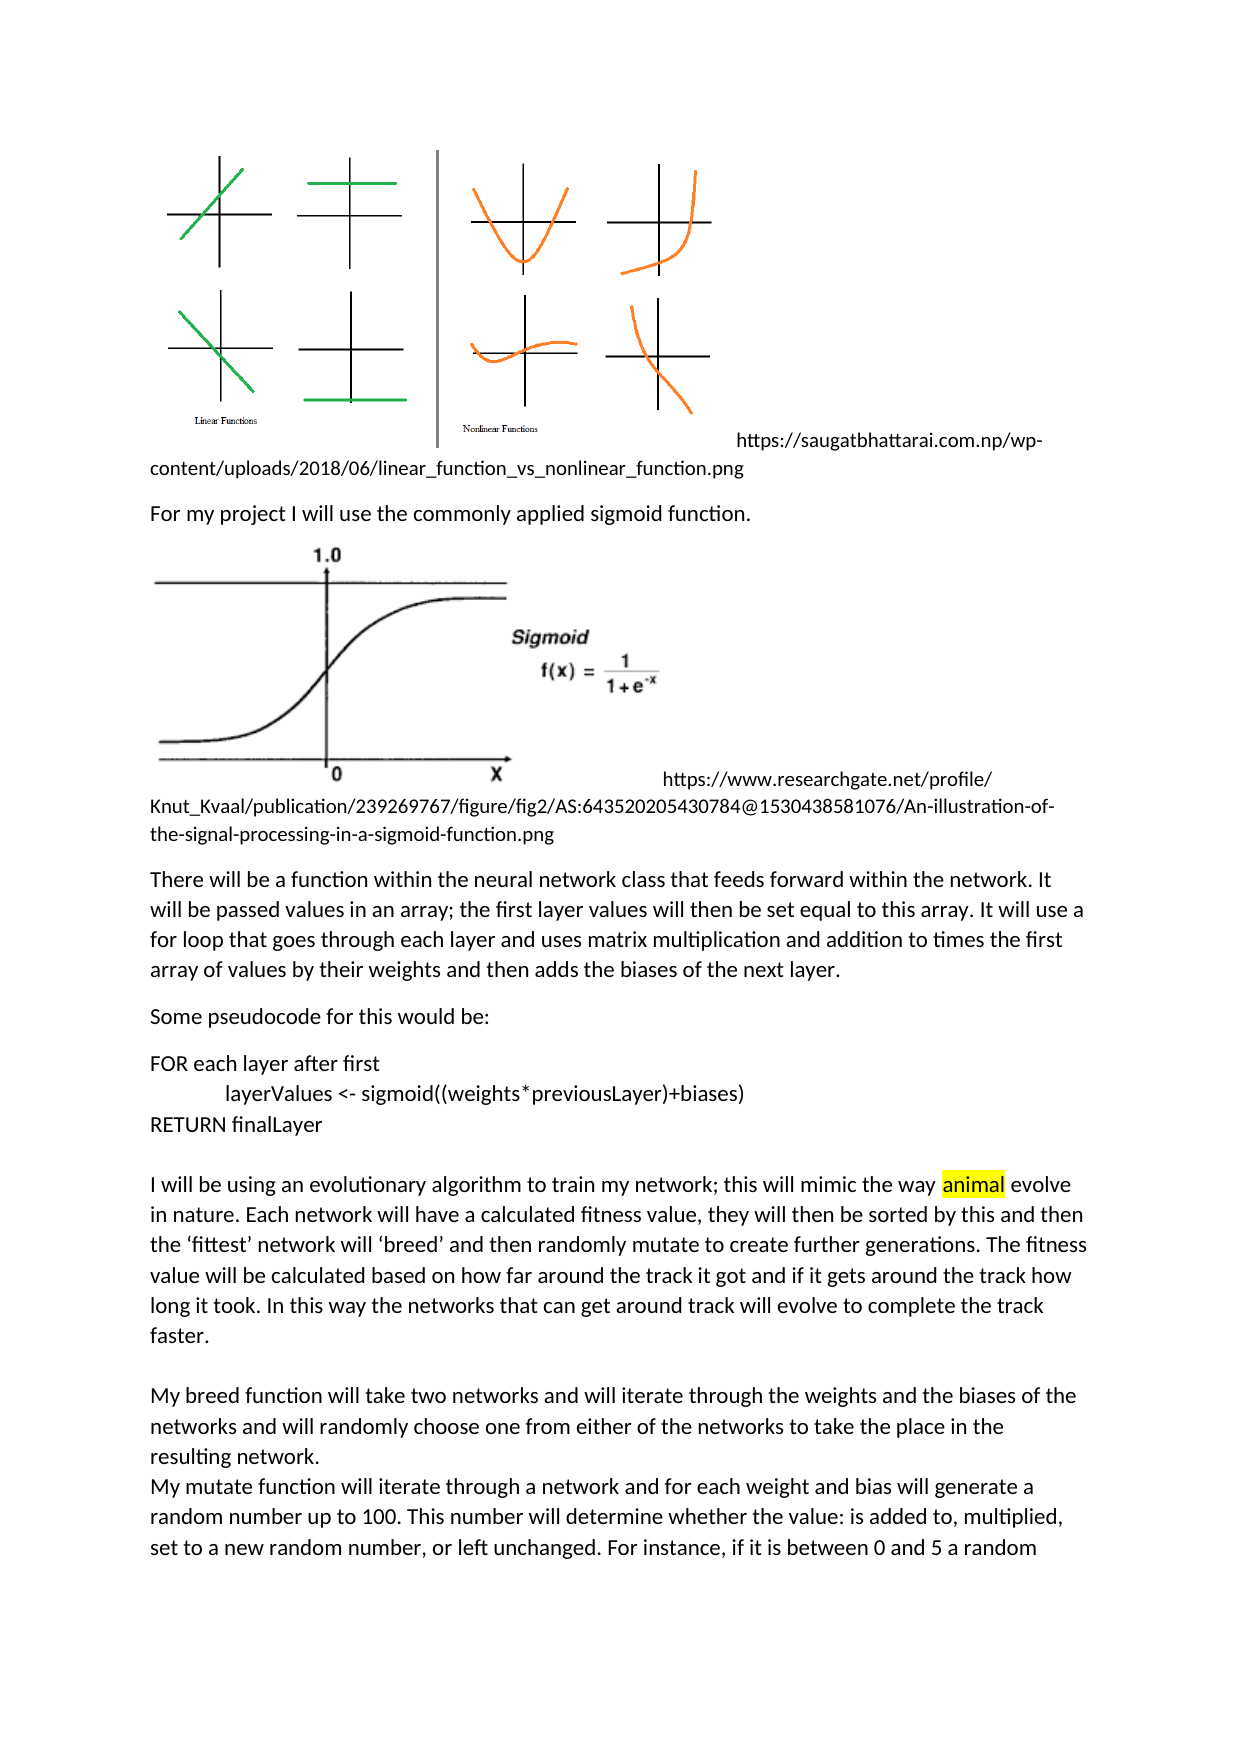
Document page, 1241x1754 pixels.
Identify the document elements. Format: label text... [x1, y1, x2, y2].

picture [150, 545, 663, 787]
text For my project I will use the commonly applied sigmoid function. [150, 499, 1090, 527]
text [150, 1472, 1090, 1561]
picture [150, 150, 736, 448]
text My breed function will take two networks and will iterate through the weights and the biases of the networks and will randomly choose one from either of the networks to take the place in the resulting network. [150, 1382, 1090, 1470]
text FOR each layer after first [150, 1049, 1090, 1077]
text I will be using an evolutionary algorithm to train my network; this will mimic the way animal evolve in nature. Each network will have a calculated fitness value, they will then be sorted by this and then the ‘fittest’ network will ‘breed’ and then randomly mutate to create further generations. The fitness value will be calculated based on how far around the track it got and if it gets around the track how long it took. In this way the networks that can get around track will evolve to complete the track faster. [150, 1170, 1090, 1349]
text layerValues <- sigmoid((weights*previousLayer)+biases) [150, 1079, 1090, 1108]
text There will be a function within the neural network class that feeds forward within the network. It will be passed values in an array; the first layer values will then be set equal to this array. It will use a for loop that goes through each layer and uses matrix multiplication and addition to times the first array of values by their weights and then adds the biases of the next layer. [150, 865, 1090, 984]
text RETURN finalLayer [150, 1110, 1090, 1138]
text Some pseudocode for this would be: [150, 1002, 1090, 1031]
